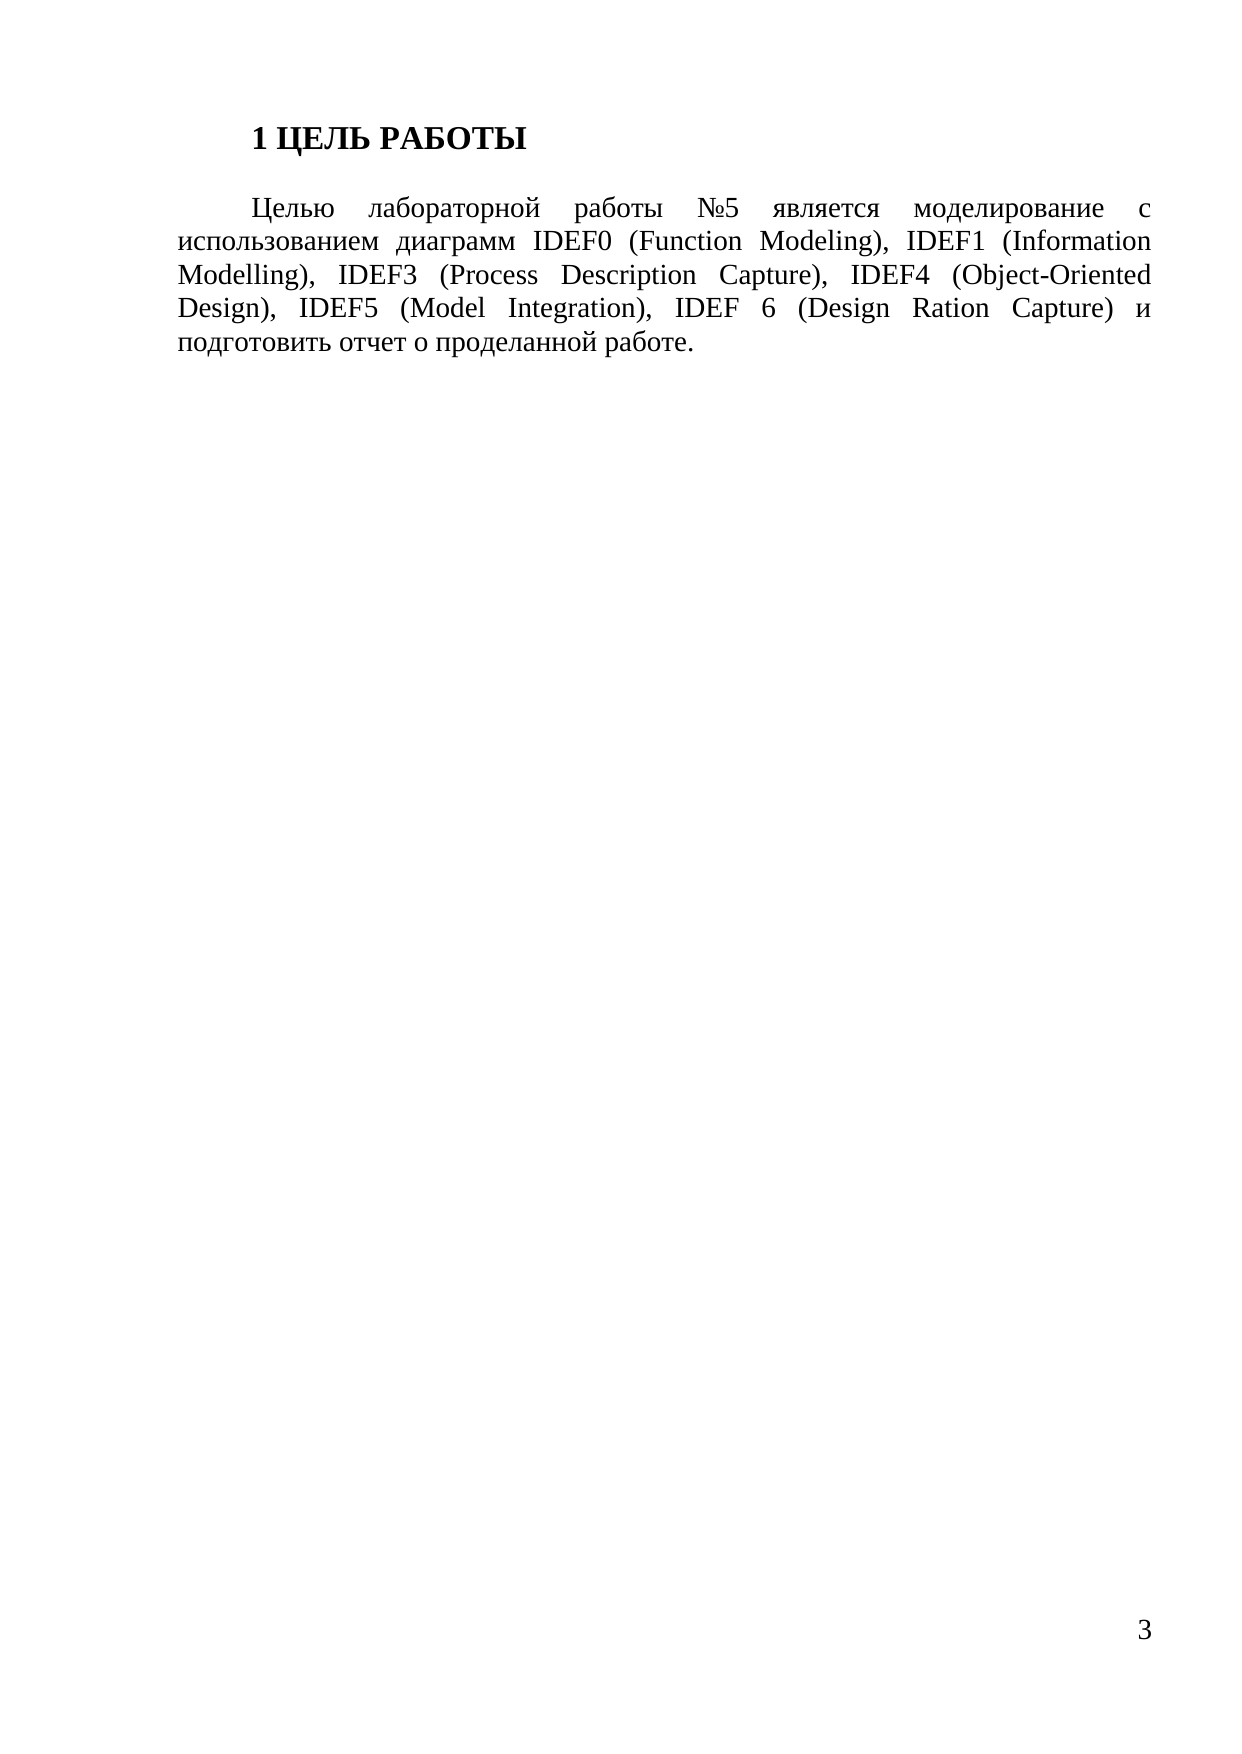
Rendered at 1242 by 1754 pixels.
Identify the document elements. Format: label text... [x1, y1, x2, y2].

text Целью лабораторной работы №5 является моделирование с использованием диаграмм IDEF0 (Function Modeling), IDEF1 (Information Modelling), IDEF3 (Process Description Capture), IDEF4 (Object-Oriented Design), IDEF5 (Model Integration), IDEF 6 (Design Ration Capture) и подготовить отчет о проделанной работе. [177, 190, 1152, 358]
subtitle 1 ЦЕЛЬ РАБОТЫ [178, 118, 1152, 156]
